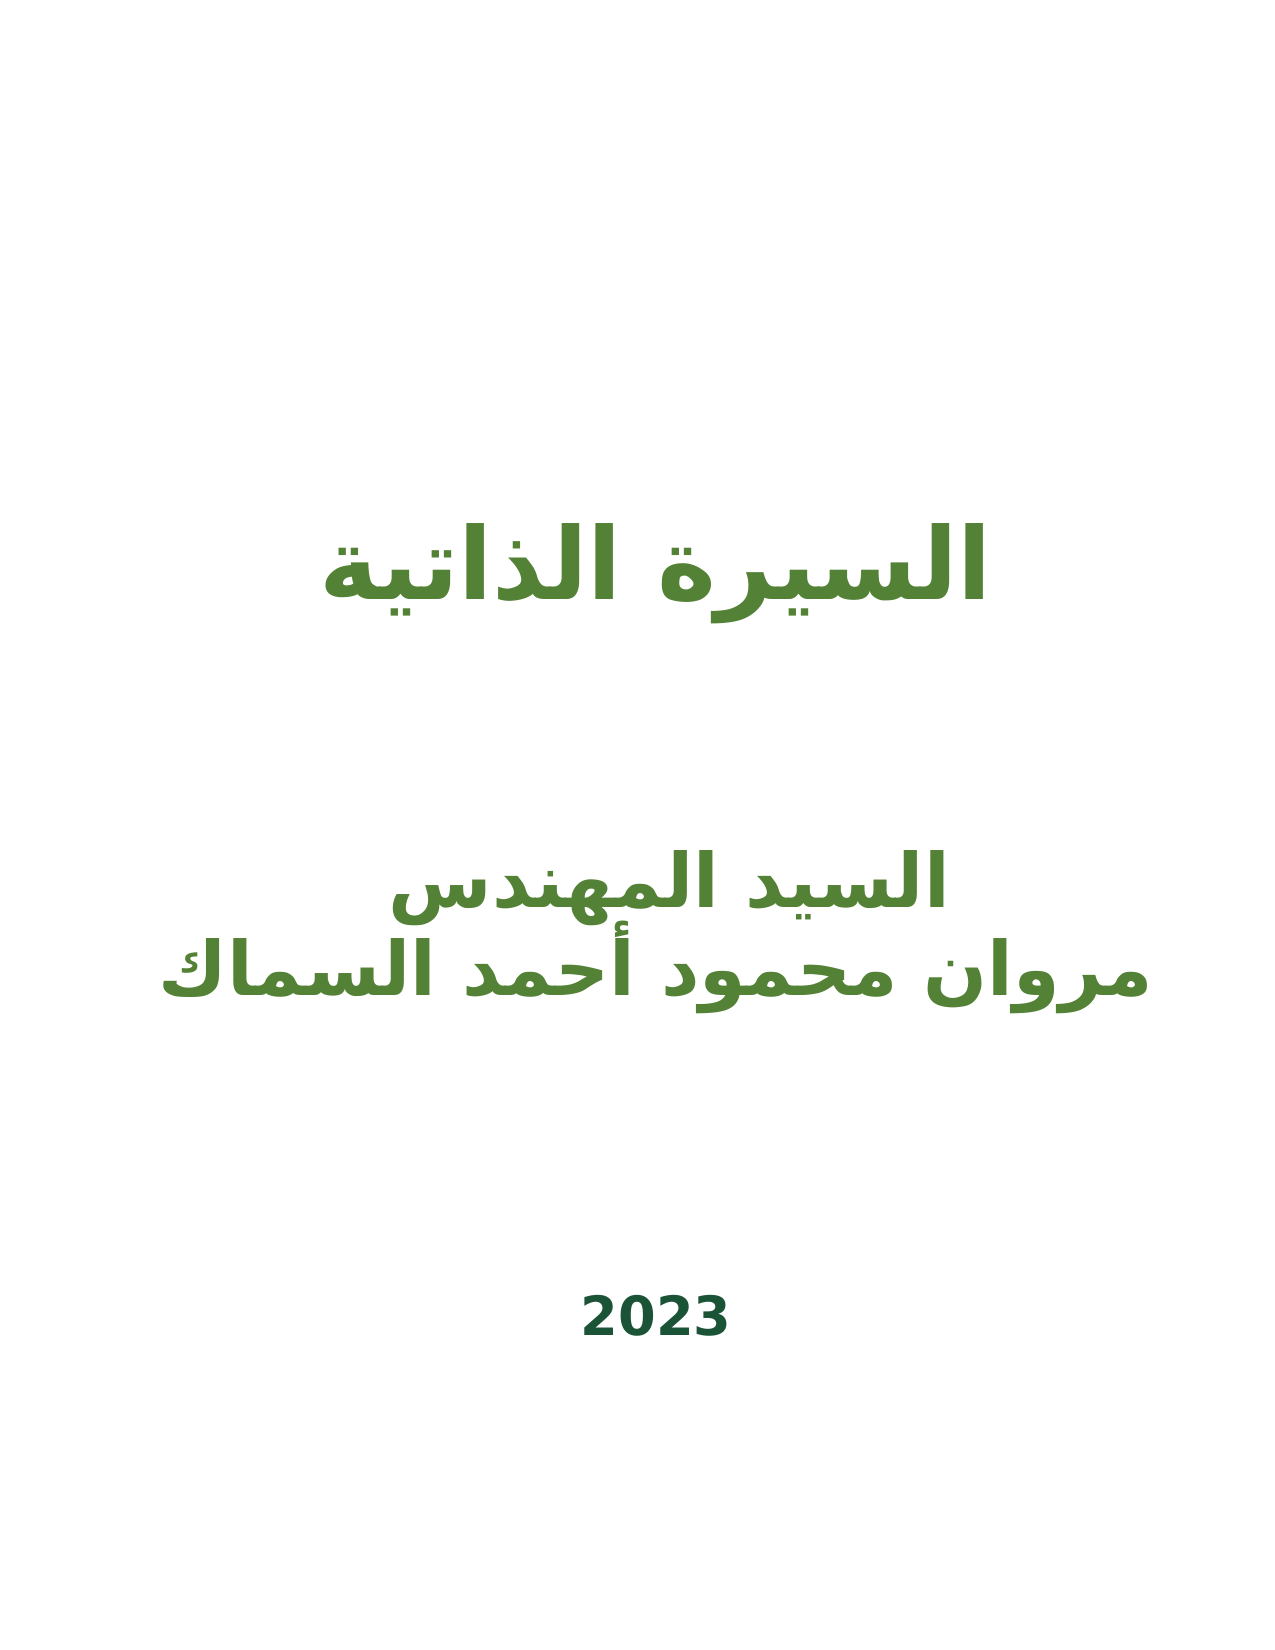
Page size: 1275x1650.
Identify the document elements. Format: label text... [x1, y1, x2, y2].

subtitle السيد المهندس [75, 838, 1237, 926]
text السيرة الذاتية [75, 506, 1237, 623]
subtitle 2023 [75, 1285, 1237, 1348]
subtitle مروان محمود أحمد السماك [75, 926, 1237, 1013]
